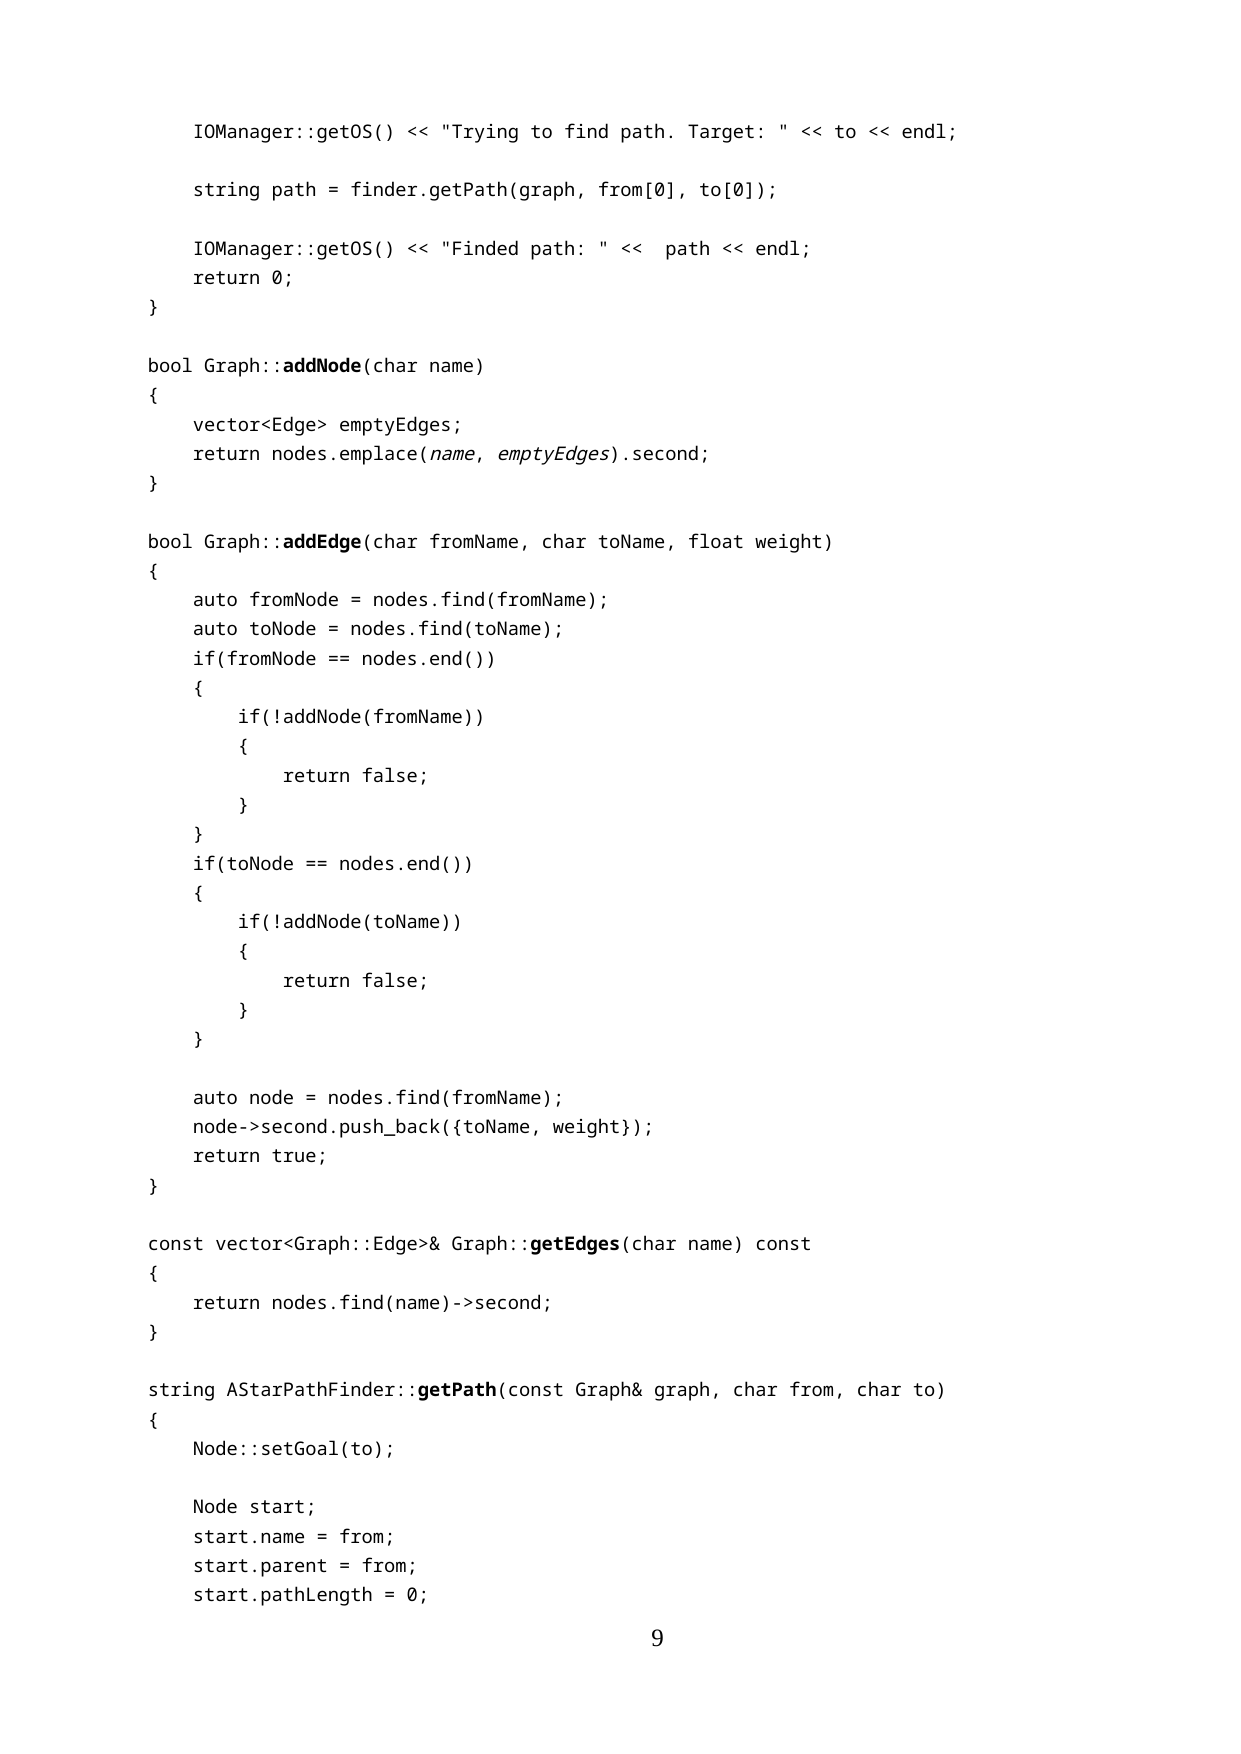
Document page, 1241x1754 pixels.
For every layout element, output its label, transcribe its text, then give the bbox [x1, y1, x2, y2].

text } [148, 996, 1167, 1022]
text { [148, 1260, 1167, 1285]
text return false; [148, 762, 1167, 788]
text return 0; [148, 264, 1167, 290]
text node->second.push_back({toName, weight}); [148, 1113, 1167, 1139]
text return false; [148, 967, 1167, 992]
text } [148, 1172, 1167, 1197]
text start.name = from; [148, 1523, 1167, 1549]
text { [148, 1406, 1167, 1432]
text { [148, 733, 1167, 758]
text return nodes.emplace(name, emptyEdges).second; [148, 440, 1167, 466]
text auto fromNode = nodes.find(fromName); [148, 586, 1167, 612]
text auto node = nodes.find(fromName); [148, 1084, 1167, 1109]
text if(toNode == nodes.end()) [148, 850, 1167, 875]
text { [148, 674, 1167, 700]
text bool Graph::addNode(char name) [148, 352, 1167, 378]
text { [148, 557, 1167, 583]
text } [148, 294, 1167, 319]
text } [148, 821, 1167, 846]
text Node::setGoal(to); [148, 1435, 1167, 1461]
text if(!addNode(fromName)) [148, 703, 1167, 729]
text if(!addNode(toName)) [148, 908, 1167, 934]
text bool Graph::addEdge(char fromName, char toName, float weight) [148, 528, 1167, 553]
text Node start; [148, 1494, 1167, 1519]
text } [148, 791, 1167, 817]
text IOManager::getOS() << "Trying to find path. Target: " << to << endl; [148, 118, 1167, 144]
text vector<Edge> emptyEdges; [148, 411, 1167, 436]
text { [148, 879, 1167, 905]
text return nodes.find(name)->second; [148, 1289, 1167, 1314]
text auto toNode = nodes.find(toName); [148, 616, 1167, 641]
text start.parent = from; [148, 1552, 1167, 1578]
text } [148, 1026, 1167, 1051]
text { [148, 382, 1167, 407]
text string AStarPathFinder::getPath(const Graph& graph, char from, char to) [148, 1377, 1167, 1402]
text if(fromNode == nodes.end()) [148, 645, 1167, 671]
text start.pathLength = 0; [148, 1582, 1167, 1607]
text IOManager::getOS() << "Finded path: " << path << endl; [148, 235, 1167, 261]
text return true; [148, 1143, 1167, 1168]
text const vector<Graph::Edge>& Graph::getEdges(char name) const [148, 1230, 1167, 1256]
text string path = finder.getPath(graph, from[0], to[0]); [148, 177, 1167, 202]
text } [148, 1318, 1167, 1344]
text } [148, 469, 1167, 495]
text { [148, 938, 1167, 963]
